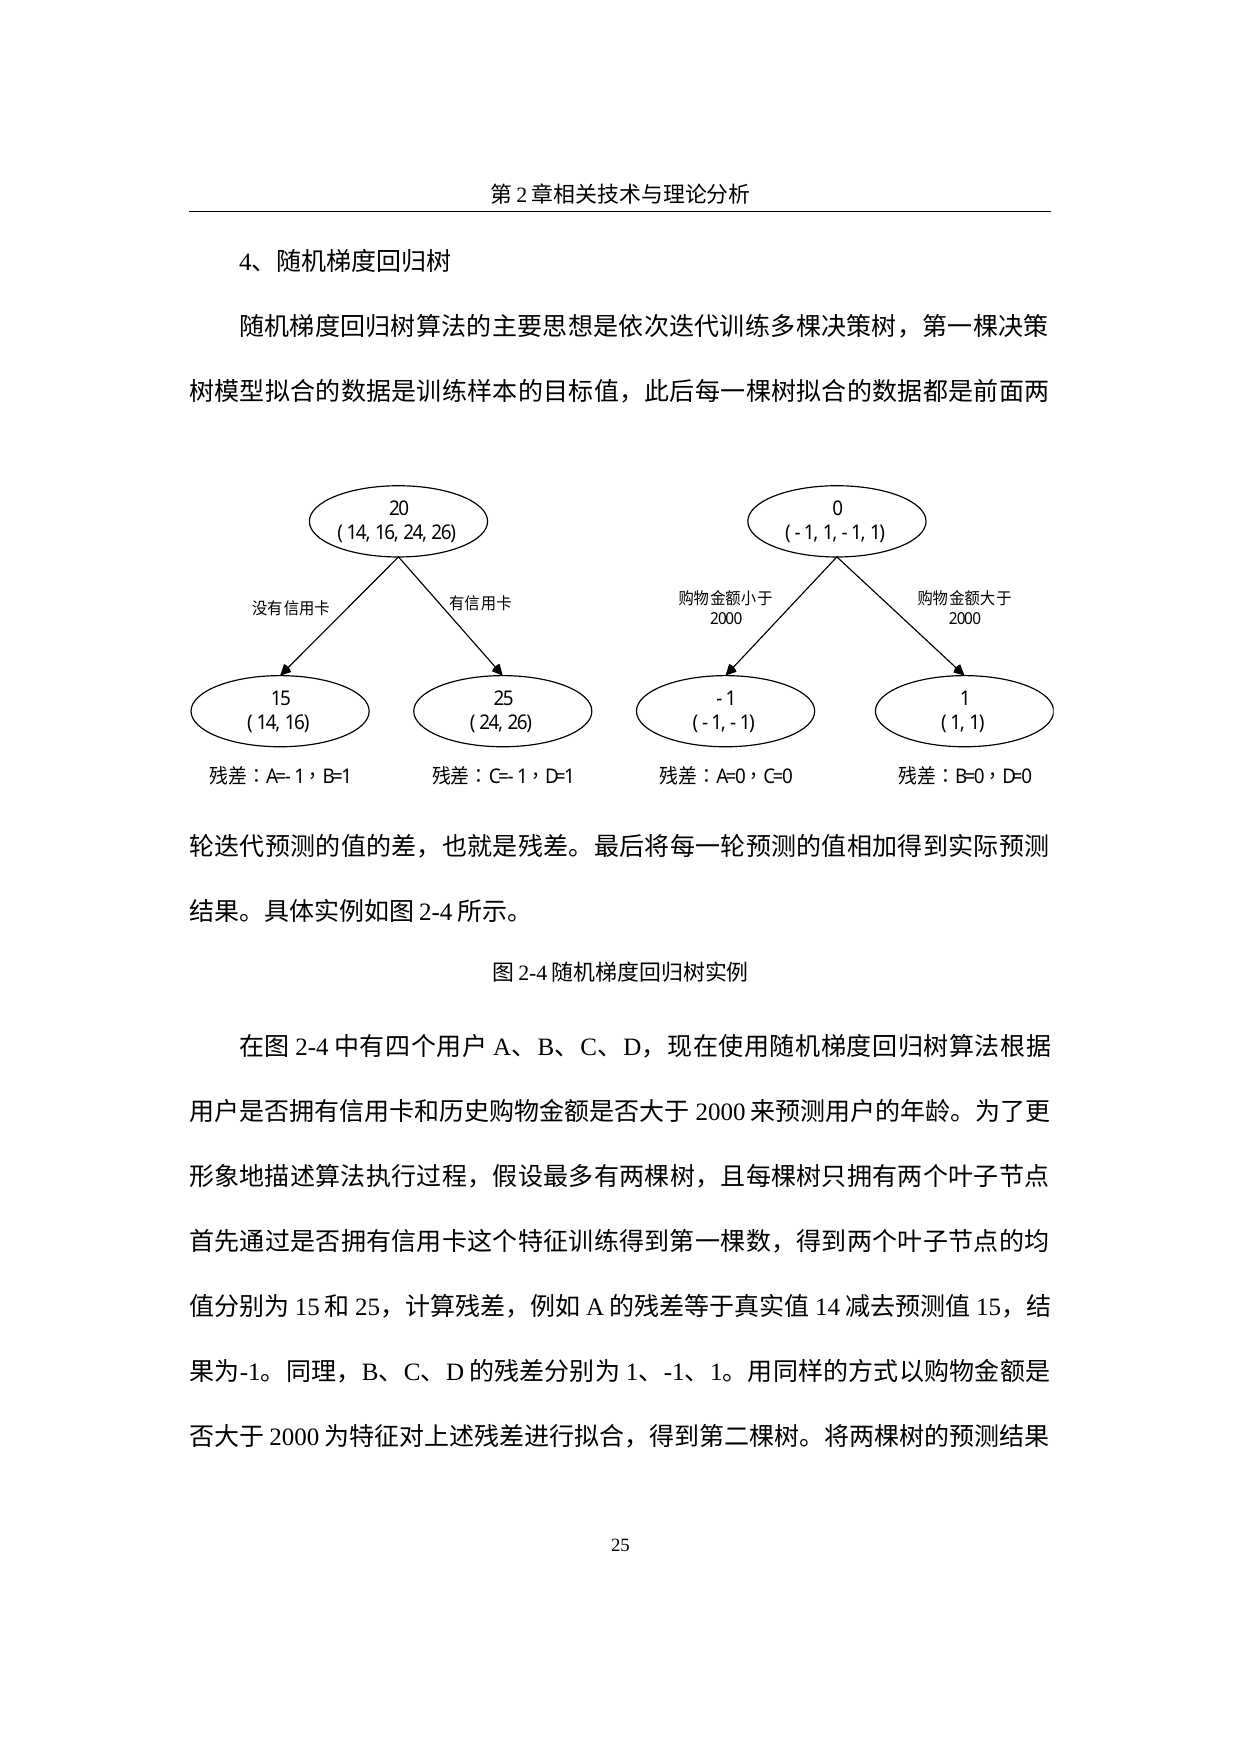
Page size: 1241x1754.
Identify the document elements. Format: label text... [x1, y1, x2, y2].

title 4、随机梯度回归树 [189, 227, 1051, 292]
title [189, 1012, 1051, 1467]
text 图2-4随机梯度回归树实例 [189, 954, 1051, 987]
title 随机梯度回归树算法的主要思想是依次迭代训练多棵决策树，第一棵决策树模型拟合的数据是训练样本的目标值，此后每一棵树拟合的数据都是前面两轮迭代预测的值的差，也就是残差。最后将每一轮预测的值相加得到实际预测结果。具体实例如图2-4所示。 [189, 292, 1051, 942]
